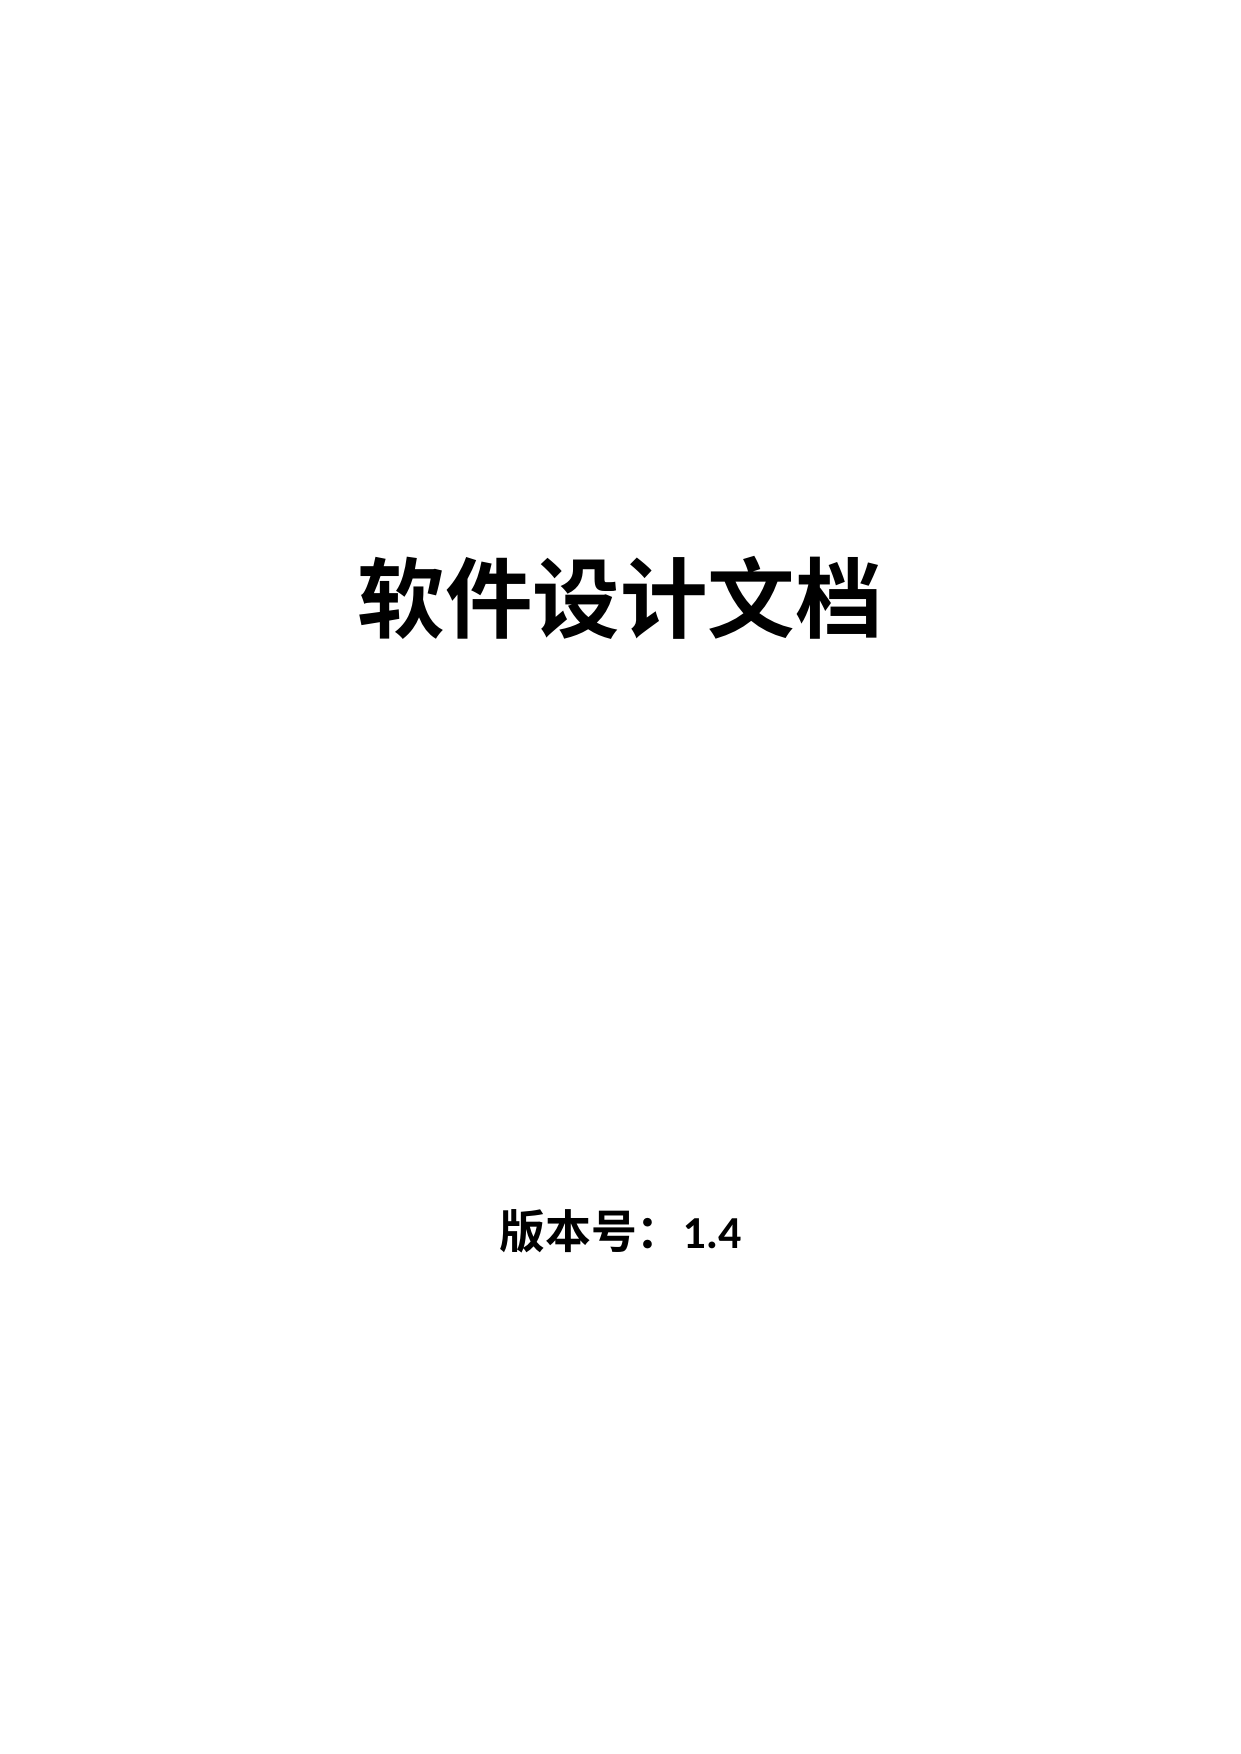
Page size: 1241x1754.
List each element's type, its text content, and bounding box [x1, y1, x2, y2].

text 软件设计文档 [187, 529, 1053, 659]
text 版本号：1.4 [187, 1180, 1053, 1278]
